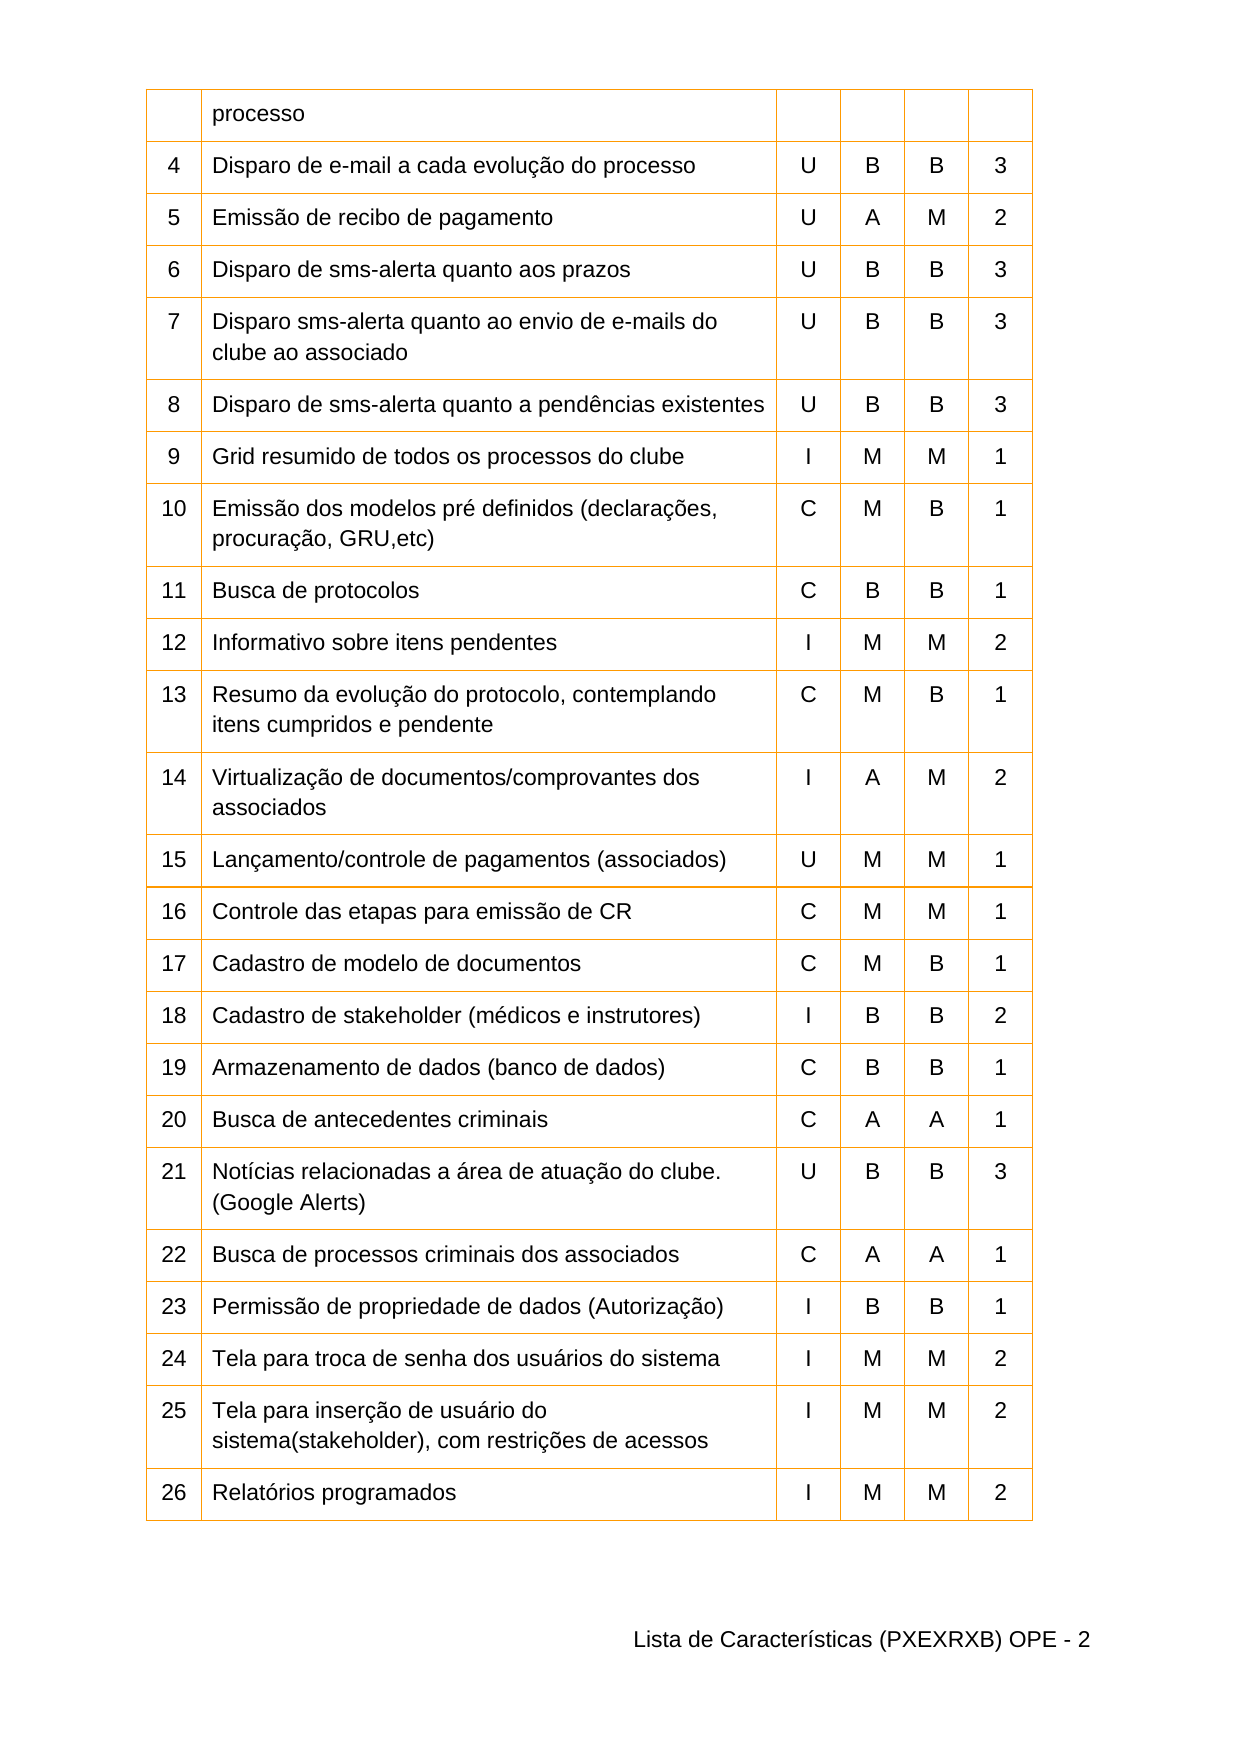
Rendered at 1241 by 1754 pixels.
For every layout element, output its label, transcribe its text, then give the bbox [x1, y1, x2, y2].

table_cell M [905, 835, 968, 886]
table_cell M [841, 484, 904, 566]
table_cell Informativo sobre itens pendentes [202, 619, 776, 670]
table_cell 2 [969, 90, 1032, 141]
table_cell 3 [147, 90, 201, 141]
table_cell 2 [969, 1386, 1032, 1468]
table_cell Emissão dos modelos pré definidos (declarações, procuração, GRU,etc) [202, 484, 776, 566]
table_cell I [777, 1282, 840, 1333]
table_cell M [905, 888, 968, 938]
table_cell U [777, 246, 840, 297]
table_cell 16 [147, 888, 201, 938]
table_cell B [841, 1148, 904, 1229]
table_cell 1 [969, 567, 1032, 618]
table_cell 7 [147, 298, 201, 379]
table_cell M [841, 432, 904, 483]
table_cell C [777, 1230, 840, 1281]
table_cell Resumo da evolução do protocolo, contemplando itens cumpridos e pendente [202, 671, 776, 752]
table_cell M [905, 432, 968, 483]
table_cell Gráfico quantitativo de associados em cada etapa do processo [202, 90, 776, 141]
table_cell 20 [147, 1096, 201, 1147]
table_cell 6 [147, 246, 201, 297]
table_cell 2 [969, 1334, 1032, 1385]
table_cell I [777, 1334, 840, 1385]
table_cell C [777, 888, 840, 938]
table_cell 1 [969, 1282, 1032, 1333]
table_cell 2 [969, 1469, 1032, 1520]
table_cell Disparo de sms-alerta quanto a pendências existentes [202, 380, 776, 431]
table_cell 23 [147, 1282, 201, 1333]
table_cell Cadastro de stakeholder (médicos e instrutores) [202, 992, 776, 1043]
table_cell B [841, 142, 904, 193]
table_cell Armazenamento de dados (banco de dados) [202, 1044, 776, 1095]
table_cell I [777, 432, 840, 483]
table_cell Grid resumido de todos os processos do clube [202, 432, 776, 483]
table_cell M [841, 1386, 904, 1468]
table_cell 1 [969, 671, 1032, 752]
table_cell U [777, 194, 840, 245]
table_cell C [777, 567, 840, 618]
table_cell 25 [147, 1386, 201, 1468]
table_cell 10 [147, 484, 201, 566]
table_cell C [777, 671, 840, 752]
table_cell Disparo sms-alerta quanto ao envio de e-mails do clube ao associado [202, 298, 776, 379]
table_cell 1 [969, 1096, 1032, 1147]
table_cell M [841, 671, 904, 752]
table_cell B [841, 246, 904, 297]
table_cell 1 [969, 1044, 1032, 1095]
table_cell C [777, 484, 840, 566]
table_cell 2 [969, 992, 1032, 1043]
table_cell B [905, 671, 968, 752]
table_cell Disparo de e-mail a cada evolução do processo [202, 142, 776, 193]
table_cell 2 [969, 194, 1032, 245]
table_cell B [841, 992, 904, 1043]
table_cell I [777, 90, 840, 141]
table_cell 5 [147, 194, 201, 245]
table_cell I [777, 992, 840, 1043]
table_cell Controle das etapas para emissão de CR [202, 888, 776, 938]
table_cell B [841, 567, 904, 618]
table_cell Tela para inserção de usuário do sistema(stakeholder), com restrições de acessos [202, 1386, 776, 1468]
table_cell Lançamento/controle de pagamentos (associados) [202, 835, 776, 886]
table_cell B [905, 380, 968, 431]
table_cell 24 [147, 1334, 201, 1385]
table_cell C [777, 1044, 840, 1095]
table_cell 2 [969, 619, 1032, 670]
table_cell C [777, 1096, 840, 1147]
table_cell 1 [969, 888, 1032, 938]
table_cell M [905, 1469, 968, 1520]
table_cell 4 [147, 142, 201, 193]
table_cell B [905, 298, 968, 379]
table_cell M [905, 753, 968, 834]
table_cell Notícias relacionadas a área de atuação do clube.(Google Alerts) [202, 1148, 776, 1229]
table_cell C [777, 940, 840, 991]
table_cell M [905, 90, 968, 141]
table_cell 15 [147, 835, 201, 886]
table_cell 11 [147, 567, 201, 618]
table_cell Busca de processos criminais dos associados [202, 1230, 776, 1281]
table_cell Busca de antecedentes criminais [202, 1096, 776, 1147]
table_cell B [905, 940, 968, 991]
table_cell Emissão de recibo de pagamento [202, 194, 776, 245]
table_cell A [841, 194, 904, 245]
table_cell A [841, 1096, 904, 1147]
table_cell 1 [969, 484, 1032, 566]
table_cell M [841, 835, 904, 886]
table_cell U [777, 380, 840, 431]
table_cell M [905, 1386, 968, 1468]
table_cell B [905, 1044, 968, 1095]
table_cell B [905, 992, 968, 1043]
table_cell 18 [147, 992, 201, 1043]
table_cell 3 [969, 298, 1032, 379]
table_cell Relatórios programados [202, 1469, 776, 1520]
table_cell M [905, 1334, 968, 1385]
table_cell M [841, 1334, 904, 1385]
table_cell B [841, 1044, 904, 1095]
table_cell B [905, 567, 968, 618]
table_cell A [841, 753, 904, 834]
table_cell M [841, 888, 904, 938]
table_cell 13 [147, 671, 201, 752]
table_cell 1 [969, 940, 1032, 991]
table_cell 17 [147, 940, 201, 991]
table_cell B [905, 142, 968, 193]
table_cell 1 [969, 1230, 1032, 1281]
table_cell I [777, 1469, 840, 1520]
table_cell I [777, 1386, 840, 1468]
table_cell M [841, 1469, 904, 1520]
table_cell 1 [969, 835, 1032, 886]
table_cell B [841, 298, 904, 379]
table_cell I [777, 619, 840, 670]
table_cell 3 [969, 246, 1032, 297]
table_cell M [905, 194, 968, 245]
table_cell 19 [147, 1044, 201, 1095]
table_cell 8 [147, 380, 201, 431]
table_cell Disparo de sms-alerta quanto aos prazos [202, 246, 776, 297]
table_cell A [841, 1230, 904, 1281]
table_cell 26 [147, 1469, 201, 1520]
table_cell B [905, 1282, 968, 1333]
table_cell B [905, 484, 968, 566]
table_cell 3 [969, 1148, 1032, 1229]
table_cell Permissão de propriedade de dados (Autorização) [202, 1282, 776, 1333]
table_cell B [841, 380, 904, 431]
table_cell 21 [147, 1148, 201, 1229]
table_cell A [841, 90, 904, 141]
table_cell Virtualização de documentos/comprovantes dos associados [202, 753, 776, 834]
table_cell 1 [969, 432, 1032, 483]
table_cell U [777, 1148, 840, 1229]
table_cell U [777, 142, 840, 193]
table_cell I [777, 753, 840, 834]
table_cell M [841, 940, 904, 991]
table_cell B [905, 1148, 968, 1229]
table_cell M [905, 619, 968, 670]
table_cell U [777, 298, 840, 379]
table_cell M [841, 619, 904, 670]
table_cell U [777, 835, 840, 886]
table_cell Tela para troca de senha dos usuários do sistema [202, 1334, 776, 1385]
table_cell B [841, 1282, 904, 1333]
table_cell 2 [969, 753, 1032, 834]
table_cell 3 [969, 142, 1032, 193]
table_cell 22 [147, 1230, 201, 1281]
table_cell A [905, 1230, 968, 1281]
table_cell 14 [147, 753, 201, 834]
table_cell 12 [147, 619, 201, 670]
table_cell Busca de protocolos [202, 567, 776, 618]
table_cell B [905, 246, 968, 297]
table_cell 9 [147, 432, 201, 483]
table_cell A [905, 1096, 968, 1147]
table_cell Cadastro de modelo de documentos [202, 940, 776, 991]
table_cell 3 [969, 380, 1032, 431]
